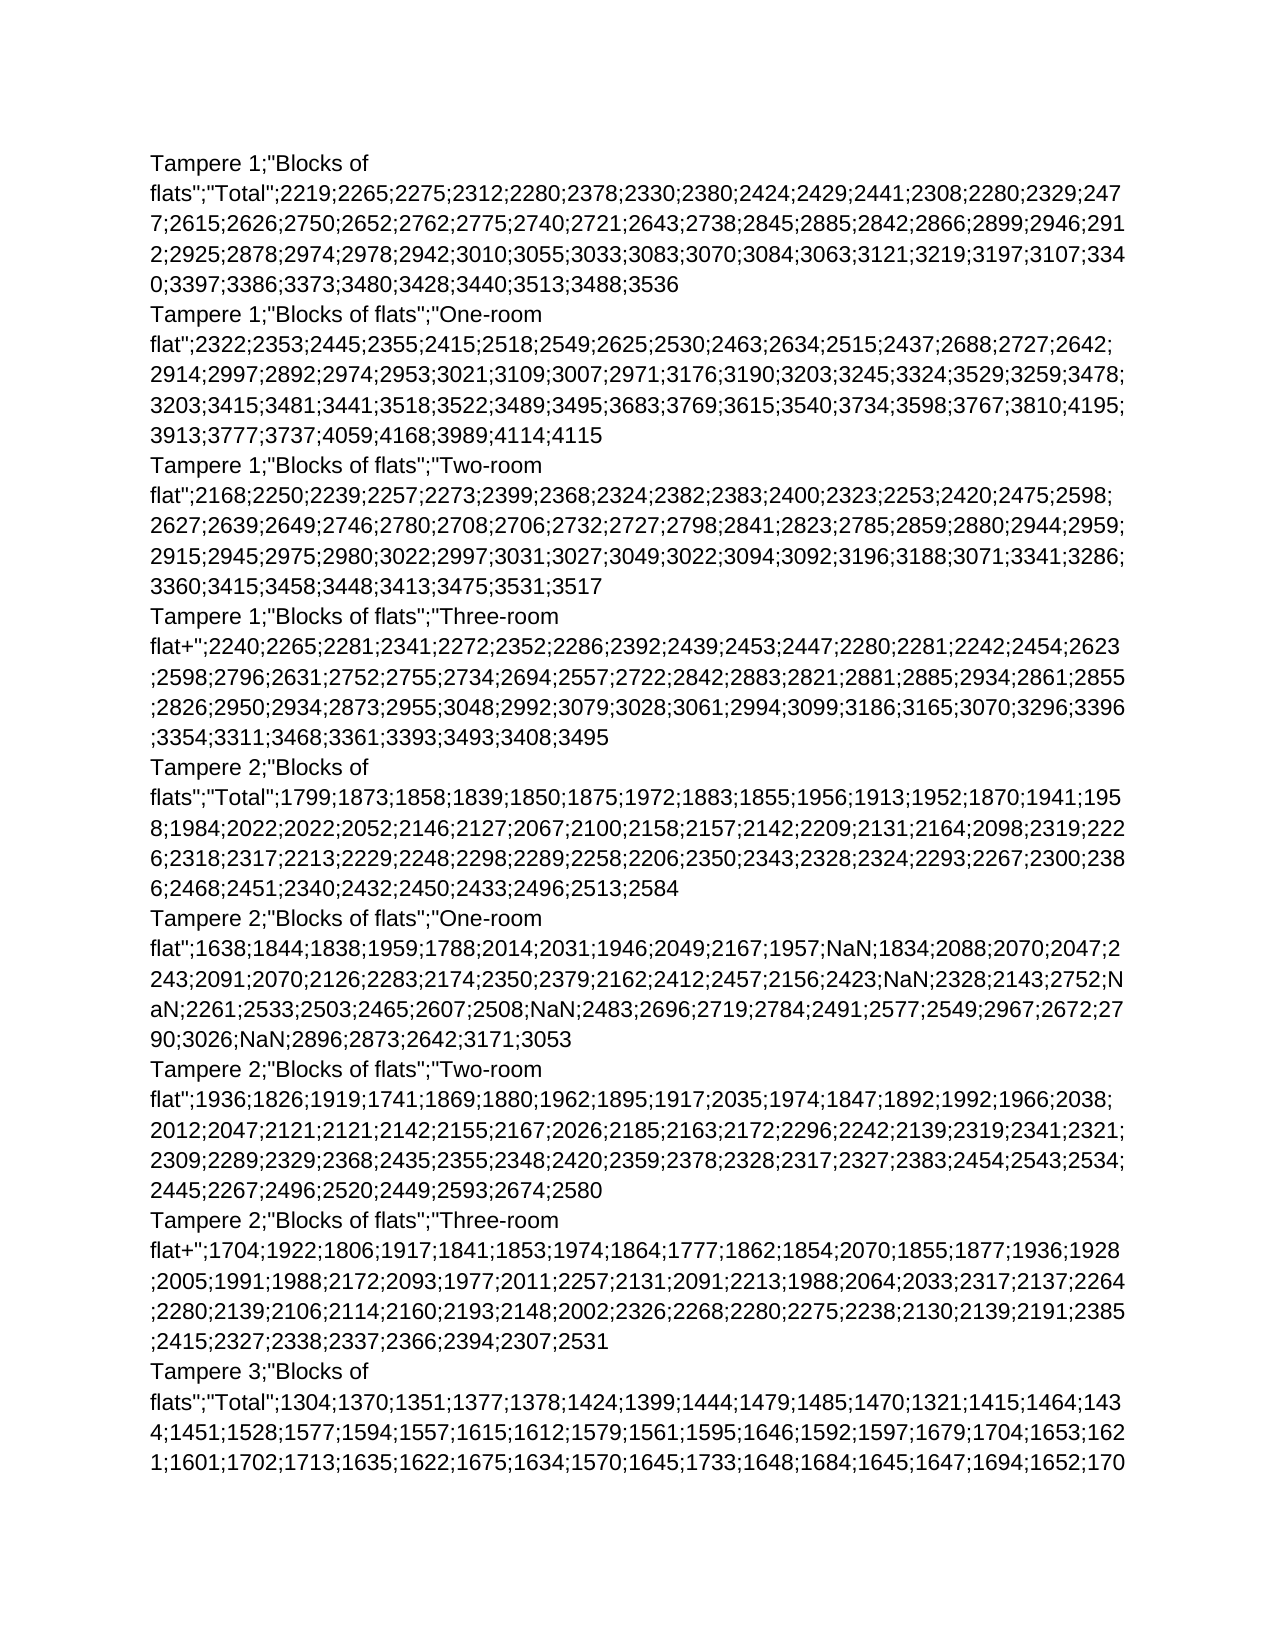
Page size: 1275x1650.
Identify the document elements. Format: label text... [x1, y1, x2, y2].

text Tampere 1;"Blocks of flats";"One-room flat";2322;2353;2445;2355;2415;2518;2549;2625;2530;2463;2634;2515;2437;2688;2727;2642;2914;2997;2892;2974;2953;3021;3109;3007;2971;3176;3190;3203;3245;3324;3529;3259;3478;3203;3415;3481;3441;3518;3522;3489;3495;3683;3769;3615;3540;3734;3598;3767;3810;4195;3913;3777;3737;4059;4168;3989;4114;4115 [150, 301, 1125, 448]
text Tampere 2;"Blocks of flats";"Two-room flat";1936;1826;1919;1741;1869;1880;1962;1895;1917;2035;1974;1847;1892;1992;1966;2038;2012;2047;2121;2121;2142;2155;2167;2026;2185;2163;2172;2296;2242;2139;2319;2341;2321;2309;2289;2329;2368;2435;2355;2348;2420;2359;2378;2328;2317;2327;2383;2454;2543;2534;2445;2267;2496;2520;2449;2593;2674;2580 [150, 1056, 1125, 1203]
text Tampere 1;"Blocks of flats";"Two-room flat";2168;2250;2239;2257;2273;2399;2368;2324;2382;2383;2400;2323;2253;2420;2475;2598;2627;2639;2649;2746;2780;2708;2706;2732;2727;2798;2841;2823;2785;2859;2880;2944;2959;2915;2945;2975;2980;3022;2997;3031;3027;3049;3022;3094;3092;3196;3188;3071;3341;3286;3360;3415;3458;3448;3413;3475;3531;3517 [150, 452, 1125, 599]
text Tampere 2;"Blocks of flats";"One-room flat";1638;1844;1838;1959;1788;2014;2031;1946;2049;2167;1957;NaN;1834;2088;2070;2047;2243;2091;2070;2126;2283;2174;2350;2379;2162;2412;2457;2156;2423;NaN;2328;2143;2752;NaN;2261;2533;2503;2465;2607;2508;NaN;2483;2696;2719;2784;2491;2577;2549;2967;2672;2790;3026;NaN;2896;2873;2642;3171;3053 [150, 905, 1125, 1052]
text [150, 1358, 1125, 1475]
text Tampere 2;"Blocks of flats";"Three-room flat+";1704;1922;1806;1917;1841;1853;1974;1864;1777;1862;1854;2070;1855;1877;1936;1928;2005;1991;1988;2172;2093;1977;2011;2257;2131;2091;2213;1988;2064;2033;2317;2137;2264;2280;2139;2106;2114;2160;2193;2148;2002;2326;2268;2280;2275;2238;2130;2139;2191;2385;2415;2327;2338;2337;2366;2394;2307;2531 [150, 1207, 1125, 1354]
text Tampere 2;"Blocks of flats";"Total";1799;1873;1858;1839;1850;1875;1972;1883;1855;1956;1913;1952;1870;1941;1958;1984;2022;2022;2052;2146;2127;2067;2100;2158;2157;2142;2209;2131;2164;2098;2319;2226;2318;2317;2213;2229;2248;2298;2289;2258;2206;2350;2343;2328;2324;2293;2267;2300;2386;2468;2451;2340;2432;2450;2433;2496;2513;2584 [150, 754, 1125, 901]
text Tampere 1;"Blocks of flats";"Three-room flat+";2240;2265;2281;2341;2272;2352;2286;2392;2439;2453;2447;2280;2281;2242;2454;2623;2598;2796;2631;2752;2755;2734;2694;2557;2722;2842;2883;2821;2881;2885;2934;2861;2855;2826;2950;2934;2873;2955;3048;2992;3079;3028;3061;2994;3099;3186;3165;3070;3296;3396;3354;3311;3468;3361;3393;3493;3408;3495 [150, 603, 1125, 750]
text Tampere 1;"Blocks of flats";"Total";2219;2265;2275;2312;2280;2378;2330;2380;2424;2429;2441;2308;2280;2329;2477;2615;2626;2750;2652;2762;2775;2740;2721;2643;2738;2845;2885;2842;2866;2899;2946;2912;2925;2878;2974;2978;2942;3010;3055;3033;3083;3070;3084;3063;3121;3219;3197;3107;3340;3397;3386;3373;3480;3428;3440;3513;3488;3536 [150, 150, 1125, 297]
